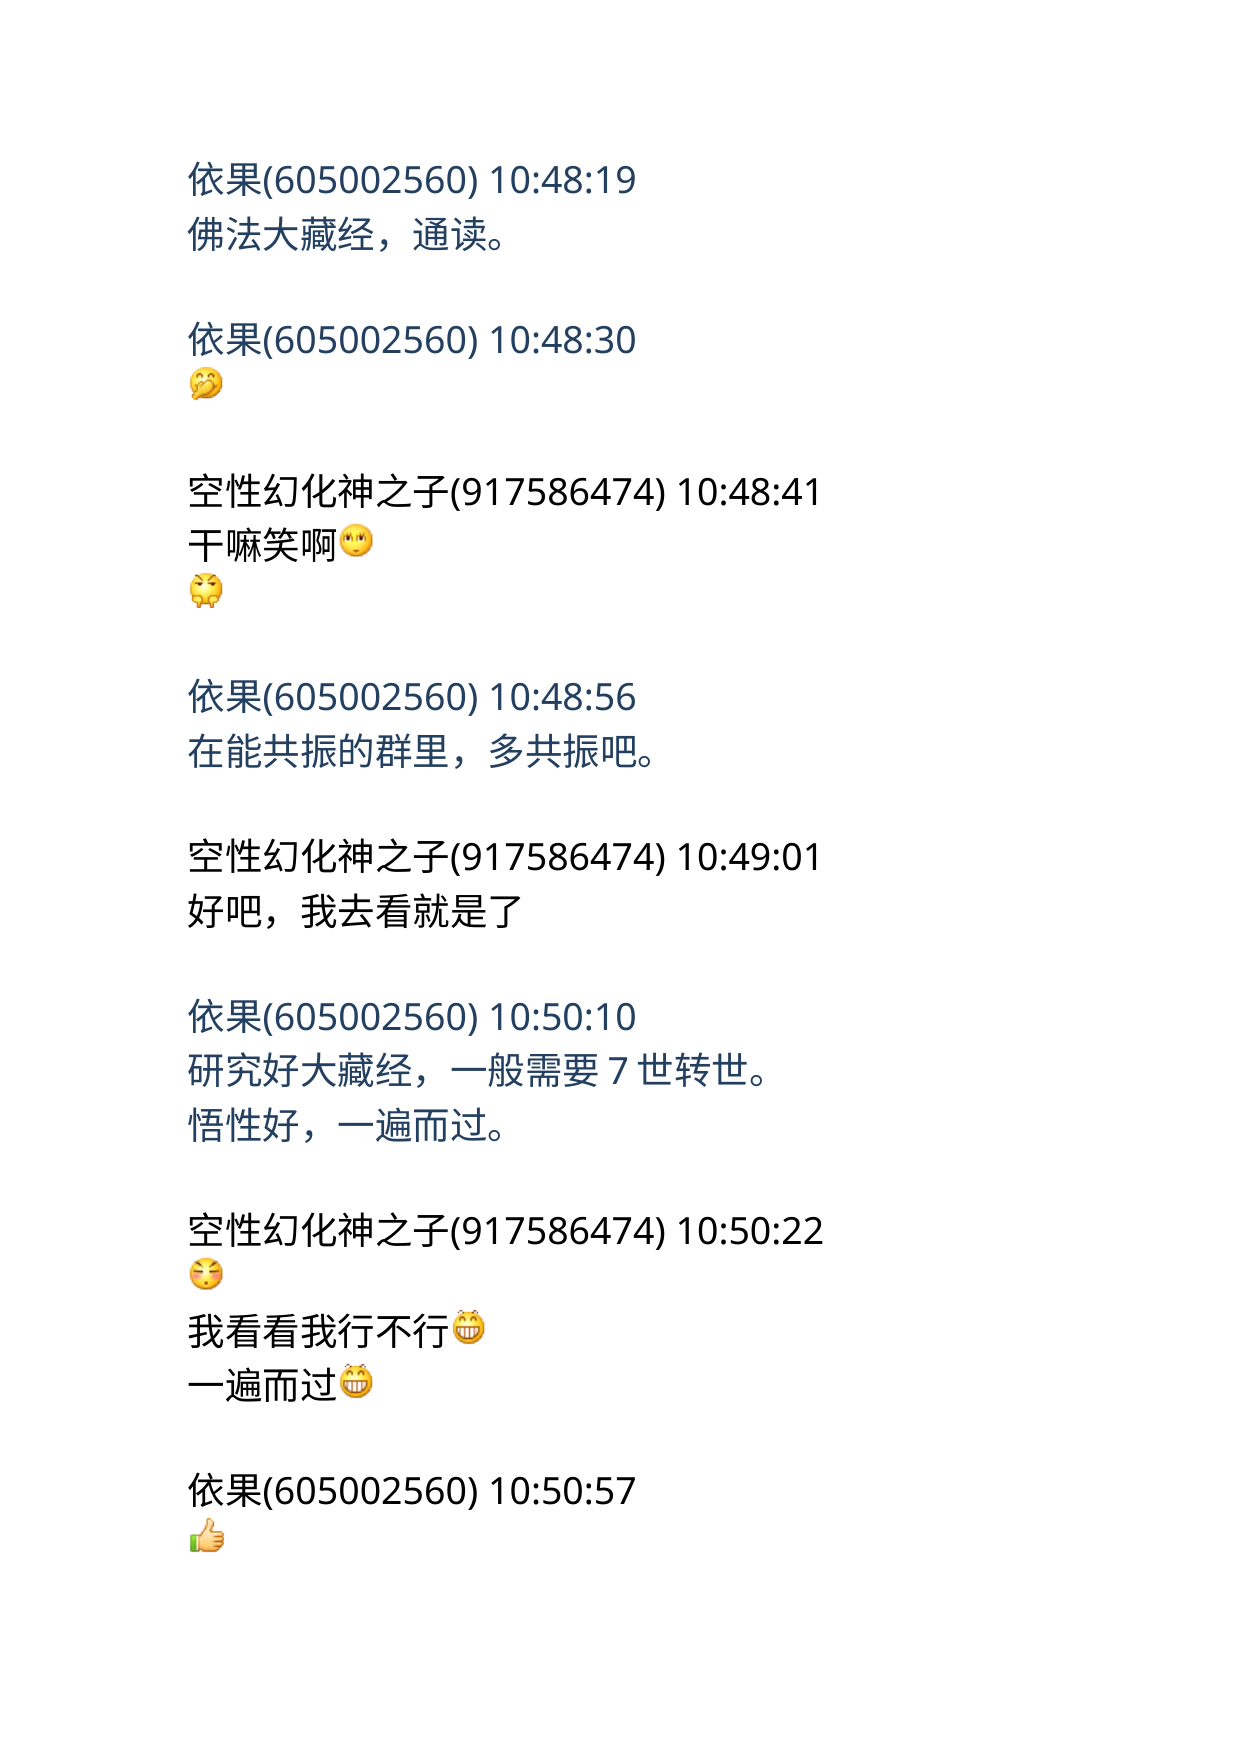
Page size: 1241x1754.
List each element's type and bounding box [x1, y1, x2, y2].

picture [187, 570, 226, 608]
text [187, 150, 1053, 1559]
picture [450, 1307, 488, 1346]
picture [187, 364, 226, 402]
picture [187, 1515, 226, 1554]
picture [187, 1255, 226, 1293]
picture [337, 1361, 375, 1400]
picture [337, 521, 375, 560]
